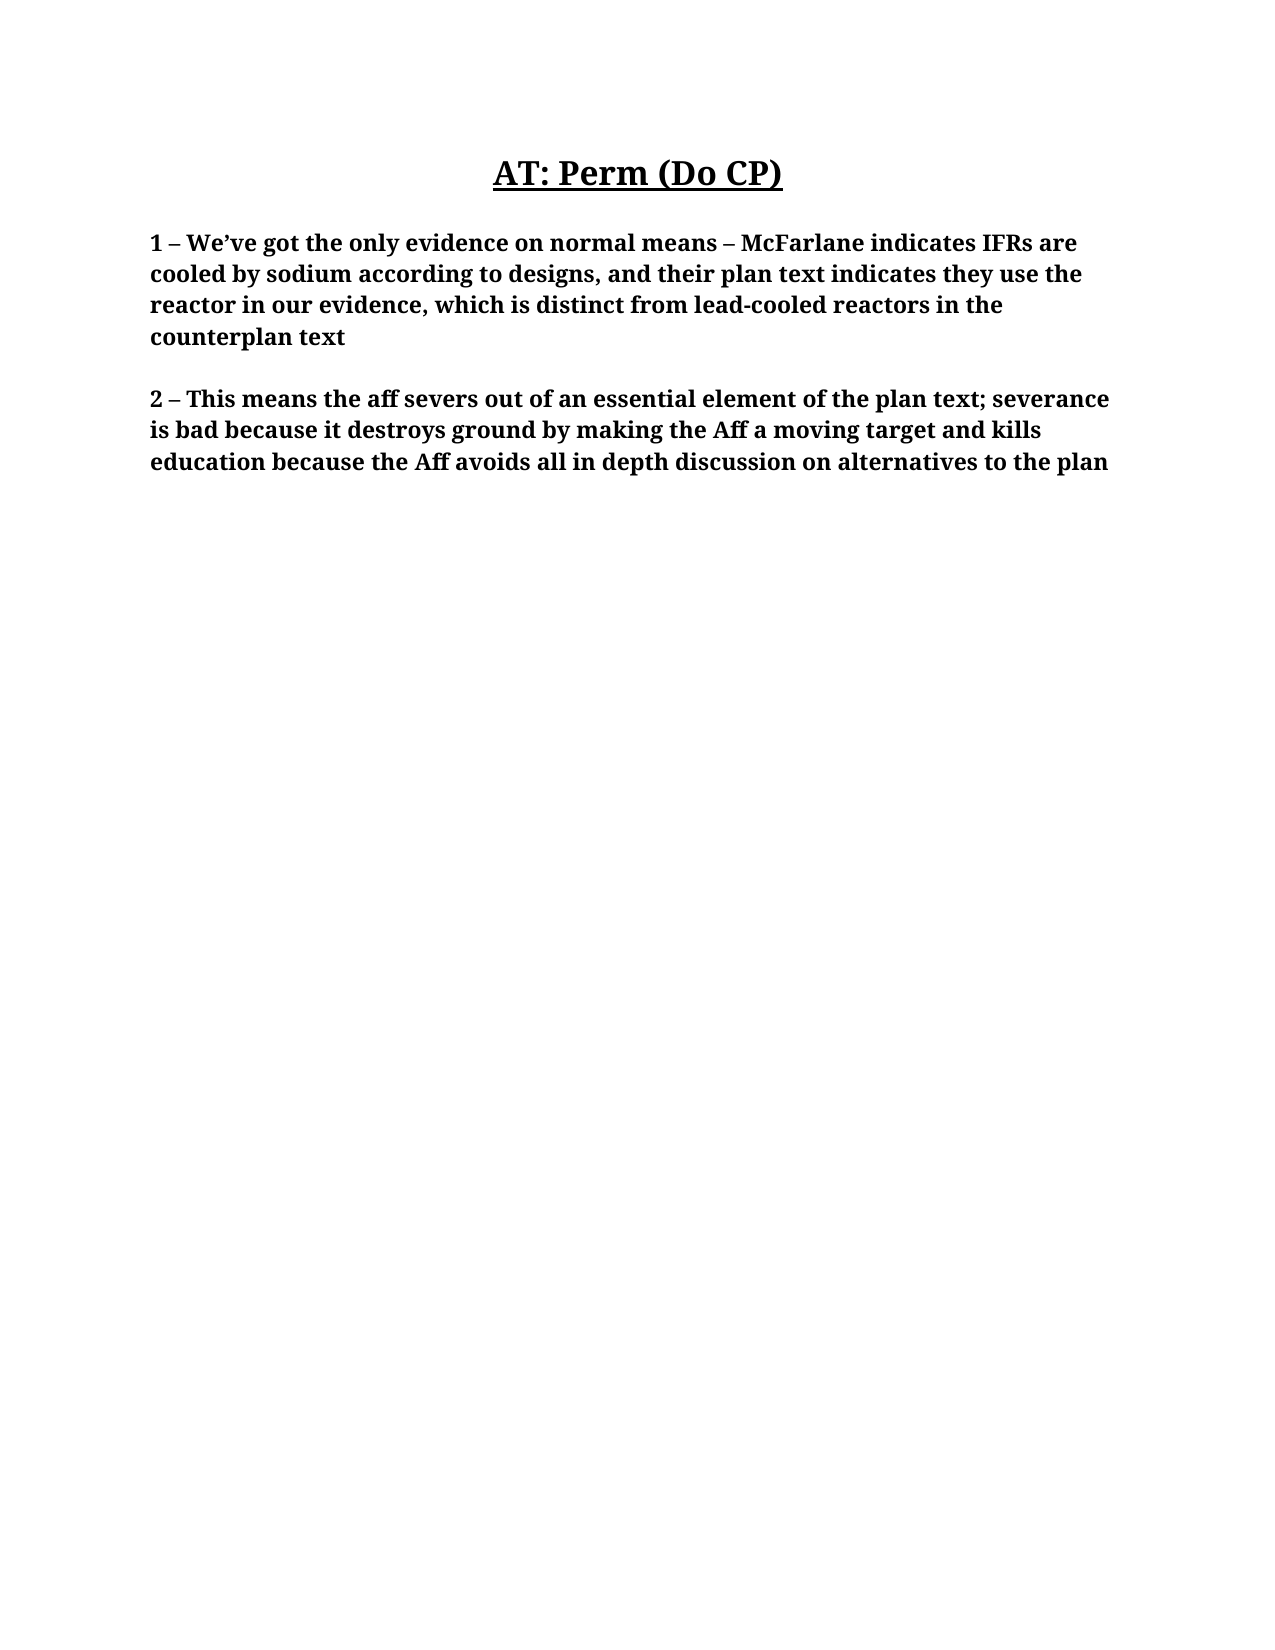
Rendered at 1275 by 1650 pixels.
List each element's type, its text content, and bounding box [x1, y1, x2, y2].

subtitle AT: Perm (Do CP) [150, 150, 1125, 195]
subtitle 1 – We’ve got the only evidence on normal means – McFarlane indicates IFRs are cooled by sodium according to designs, and their plan text indicates they use the reactor in our evidence, which is distinct from lead-cooled reactors in the counterplan text [150, 227, 1125, 352]
subtitle 2 – This means the aff severs out of an essential element of the plan text; severance is bad because it destroys ground by making the Aff a moving target and kills education because the Aff avoids all in depth discussion on alternatives to the plan [150, 383, 1125, 477]
